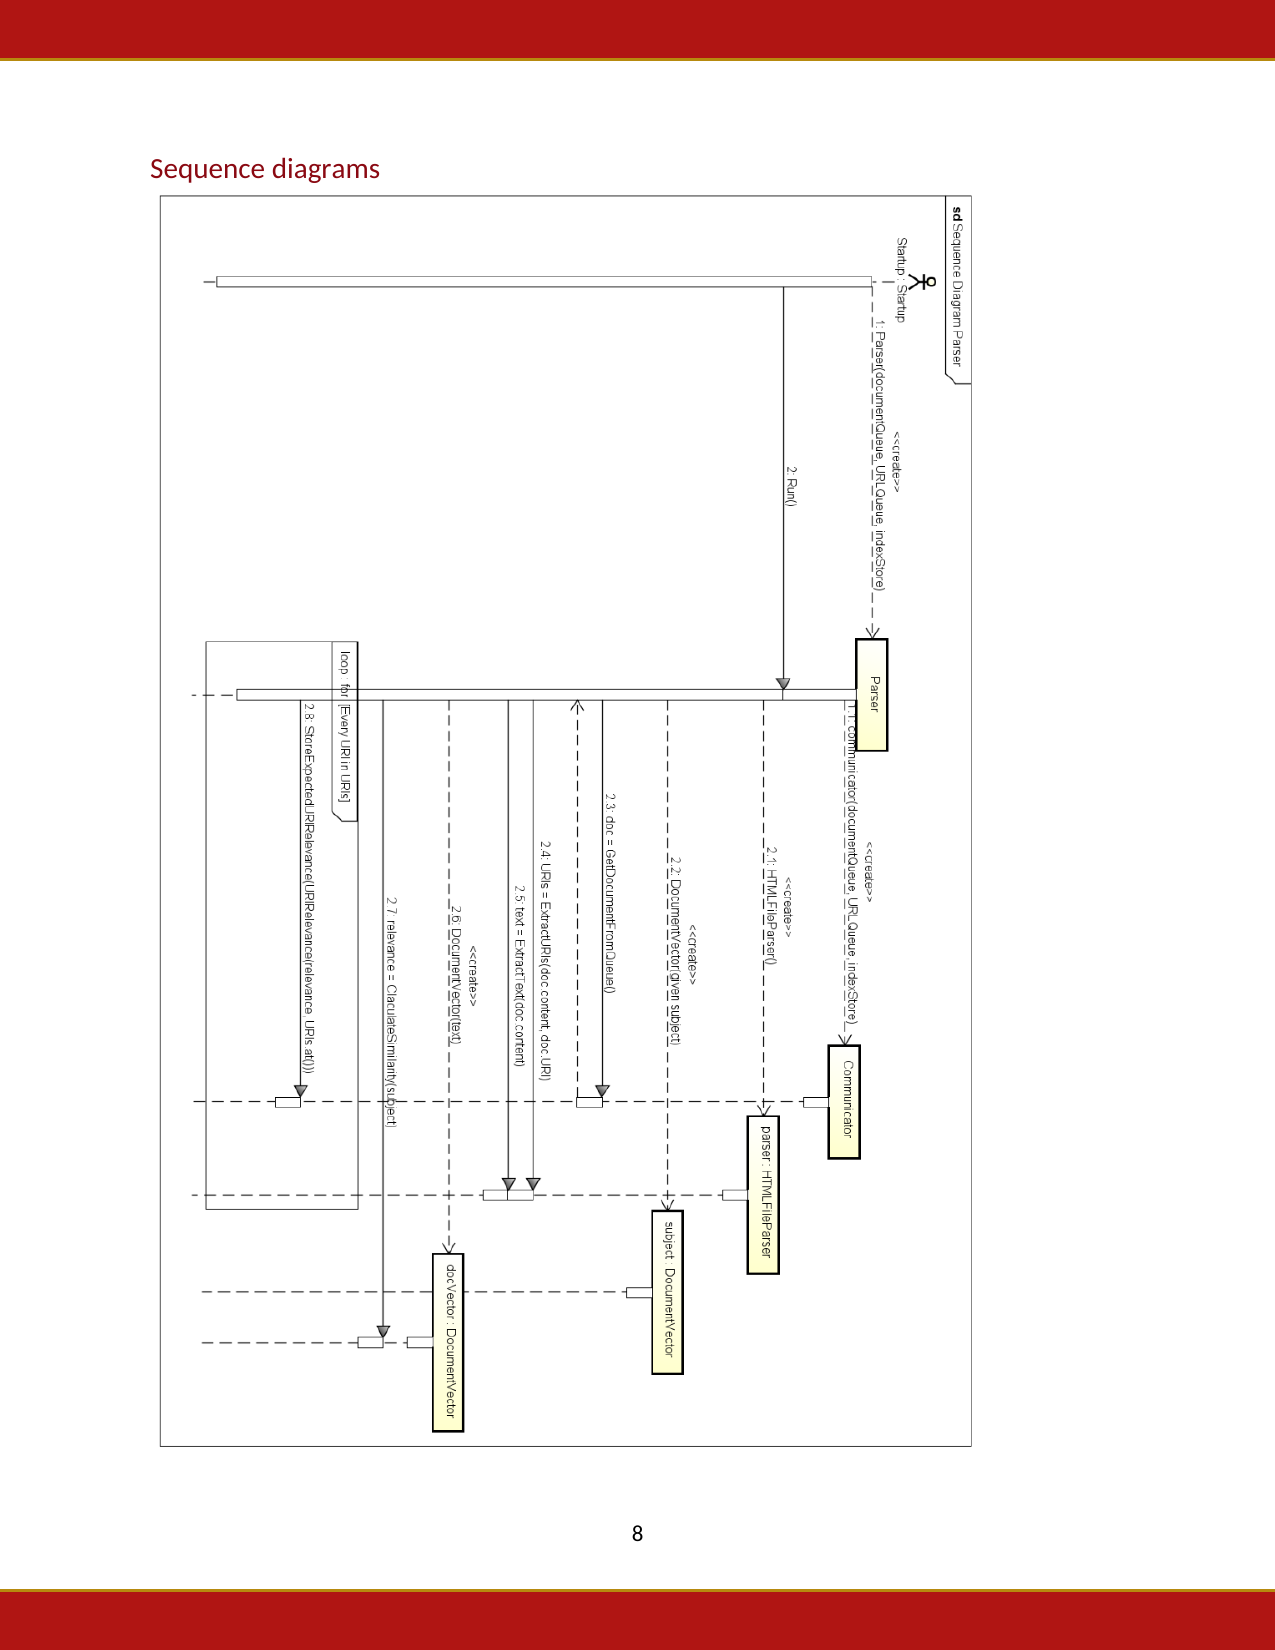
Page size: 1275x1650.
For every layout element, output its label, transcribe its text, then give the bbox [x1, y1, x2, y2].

subtitle Sequence diagrams [150, 150, 1125, 186]
picture [151, 187, 980, 1454]
